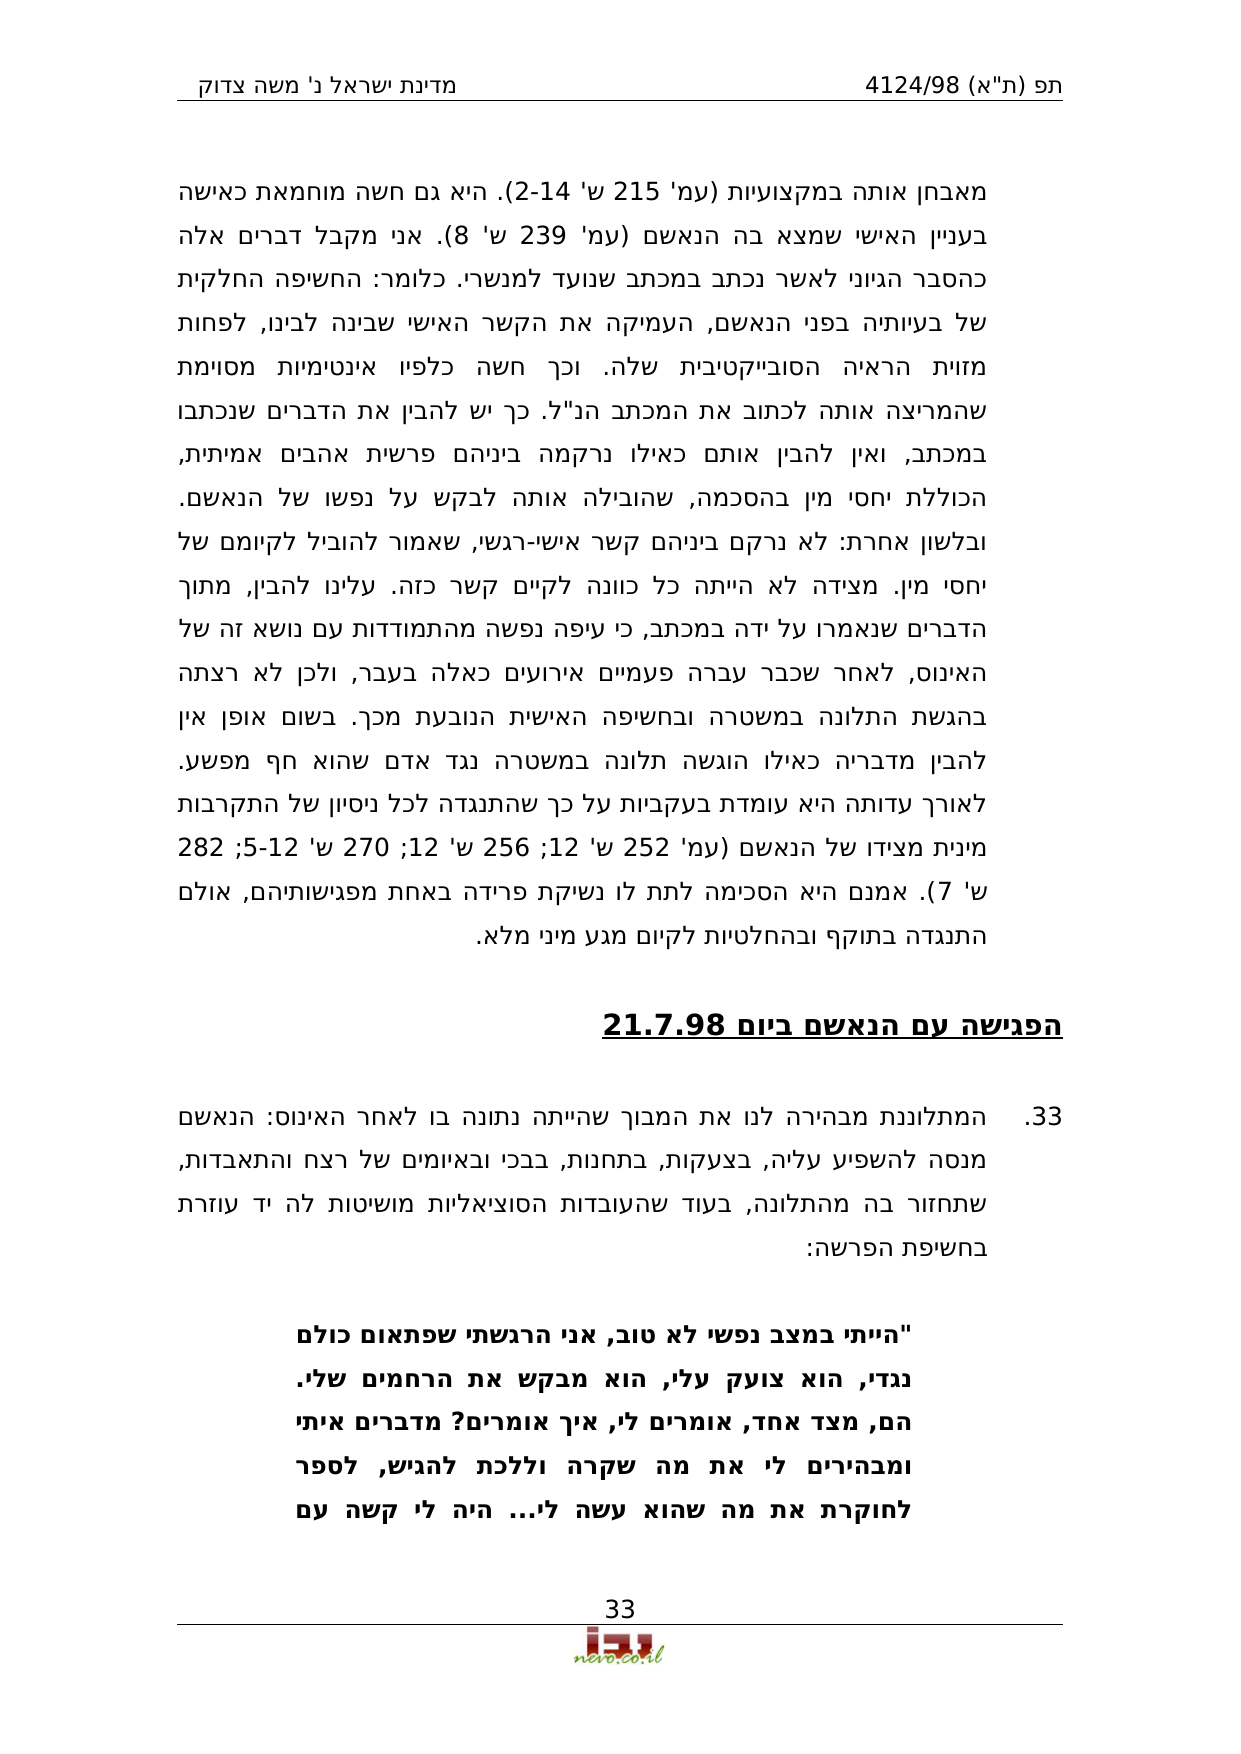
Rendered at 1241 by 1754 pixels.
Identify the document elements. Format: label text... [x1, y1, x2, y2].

text הפגישה עם הנאשם ביום 21.7.98 [177, 1008, 1063, 1042]
text 33. המתלוננת מבהירה לנו את המבוך שהייתה נתונה בו לאחר האינוס: הנאשם מנסה להשפיע עליה, בצעקות, בתחנות, בבכי ובאיומים של רצח והתאבדות, שתחזור בה מהתלונה, בעוד שהעובדות הסוציאליות מושיטות לה יד עוזרת בחשיפת הפרשה: [177, 1102, 1063, 1262]
picture [574, 1626, 666, 1665]
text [177, 177, 1063, 950]
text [295, 1320, 913, 1524]
